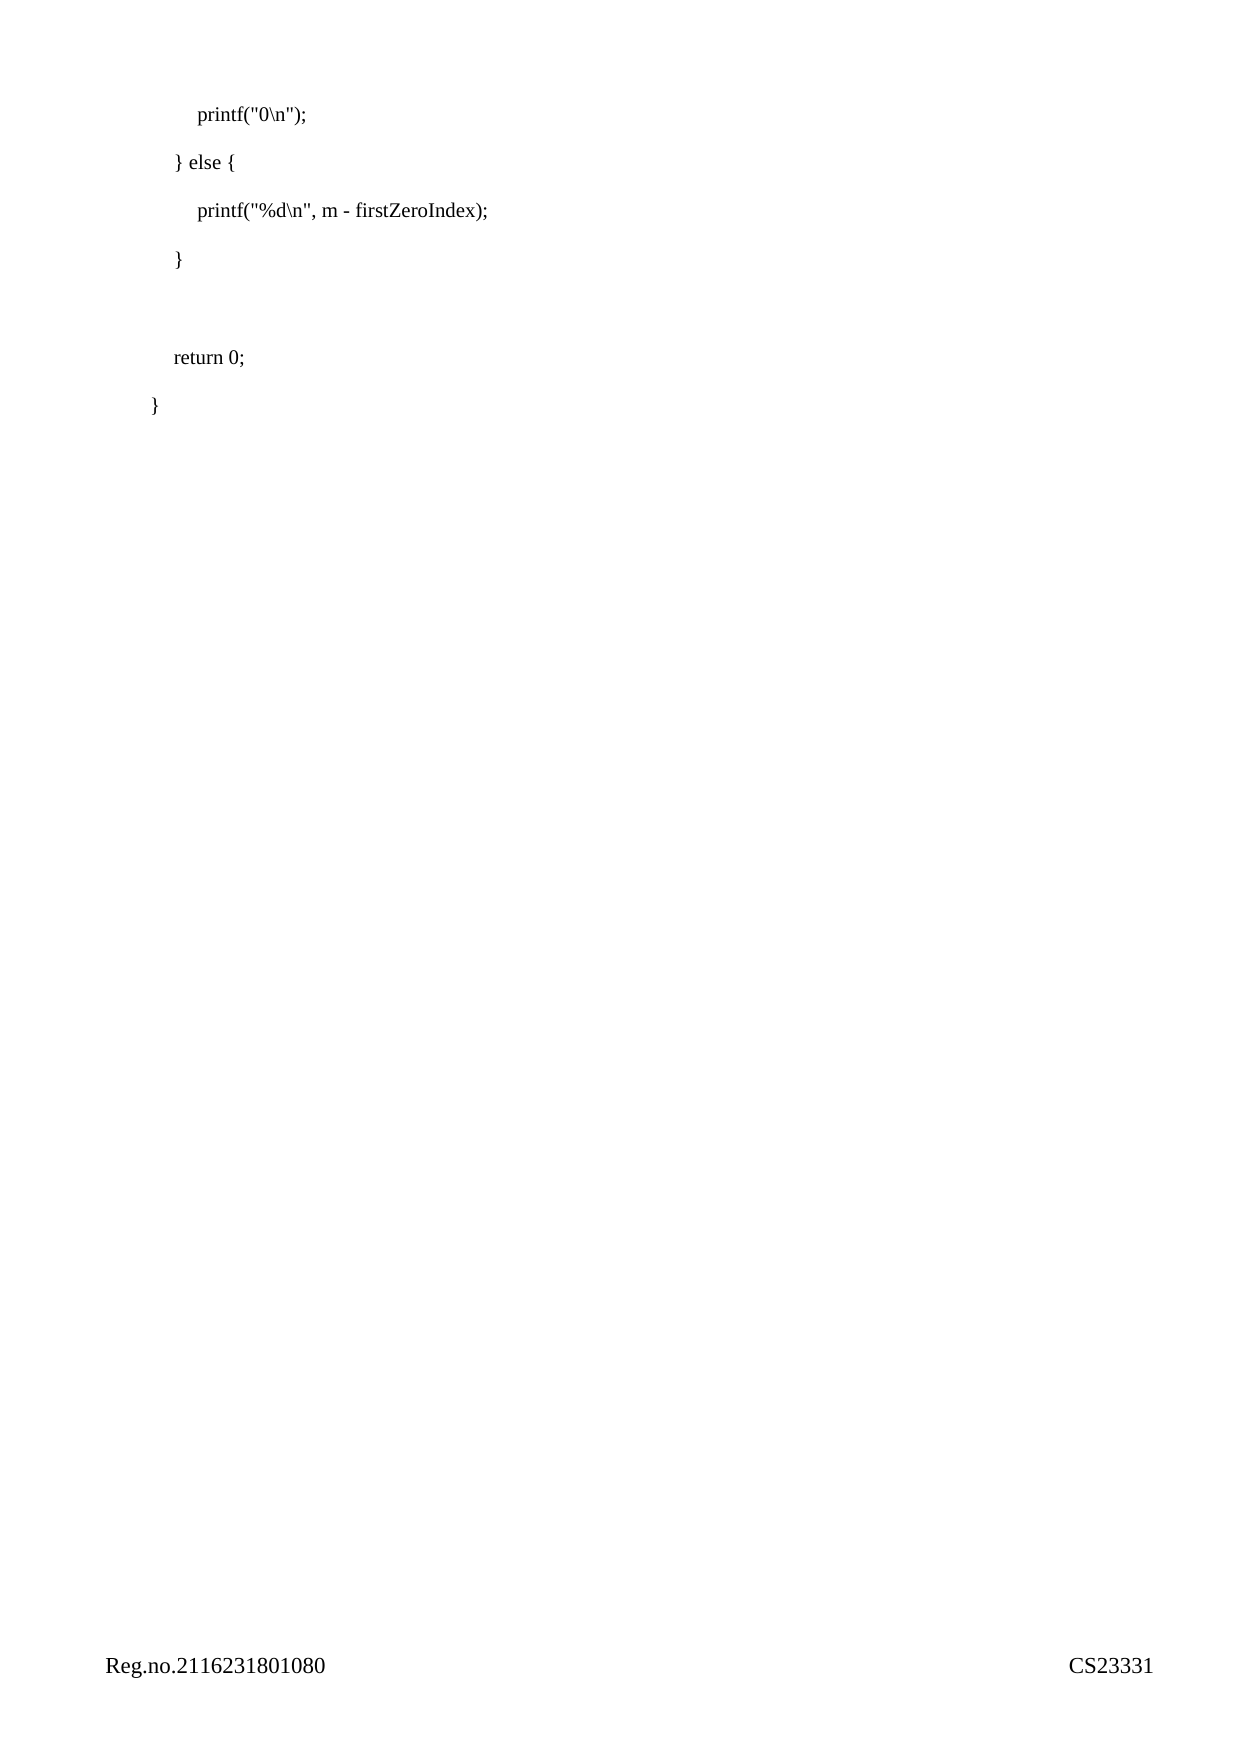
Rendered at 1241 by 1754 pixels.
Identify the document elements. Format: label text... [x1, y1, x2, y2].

text } [150, 393, 1155, 417]
text } else { [173, 150, 1155, 174]
text printf("0\n"); [197, 102, 1155, 126]
text printf("%d\n", m - firstZeroIndex); [197, 198, 1155, 222]
text } [173, 247, 1155, 271]
text return 0; [173, 345, 1155, 369]
